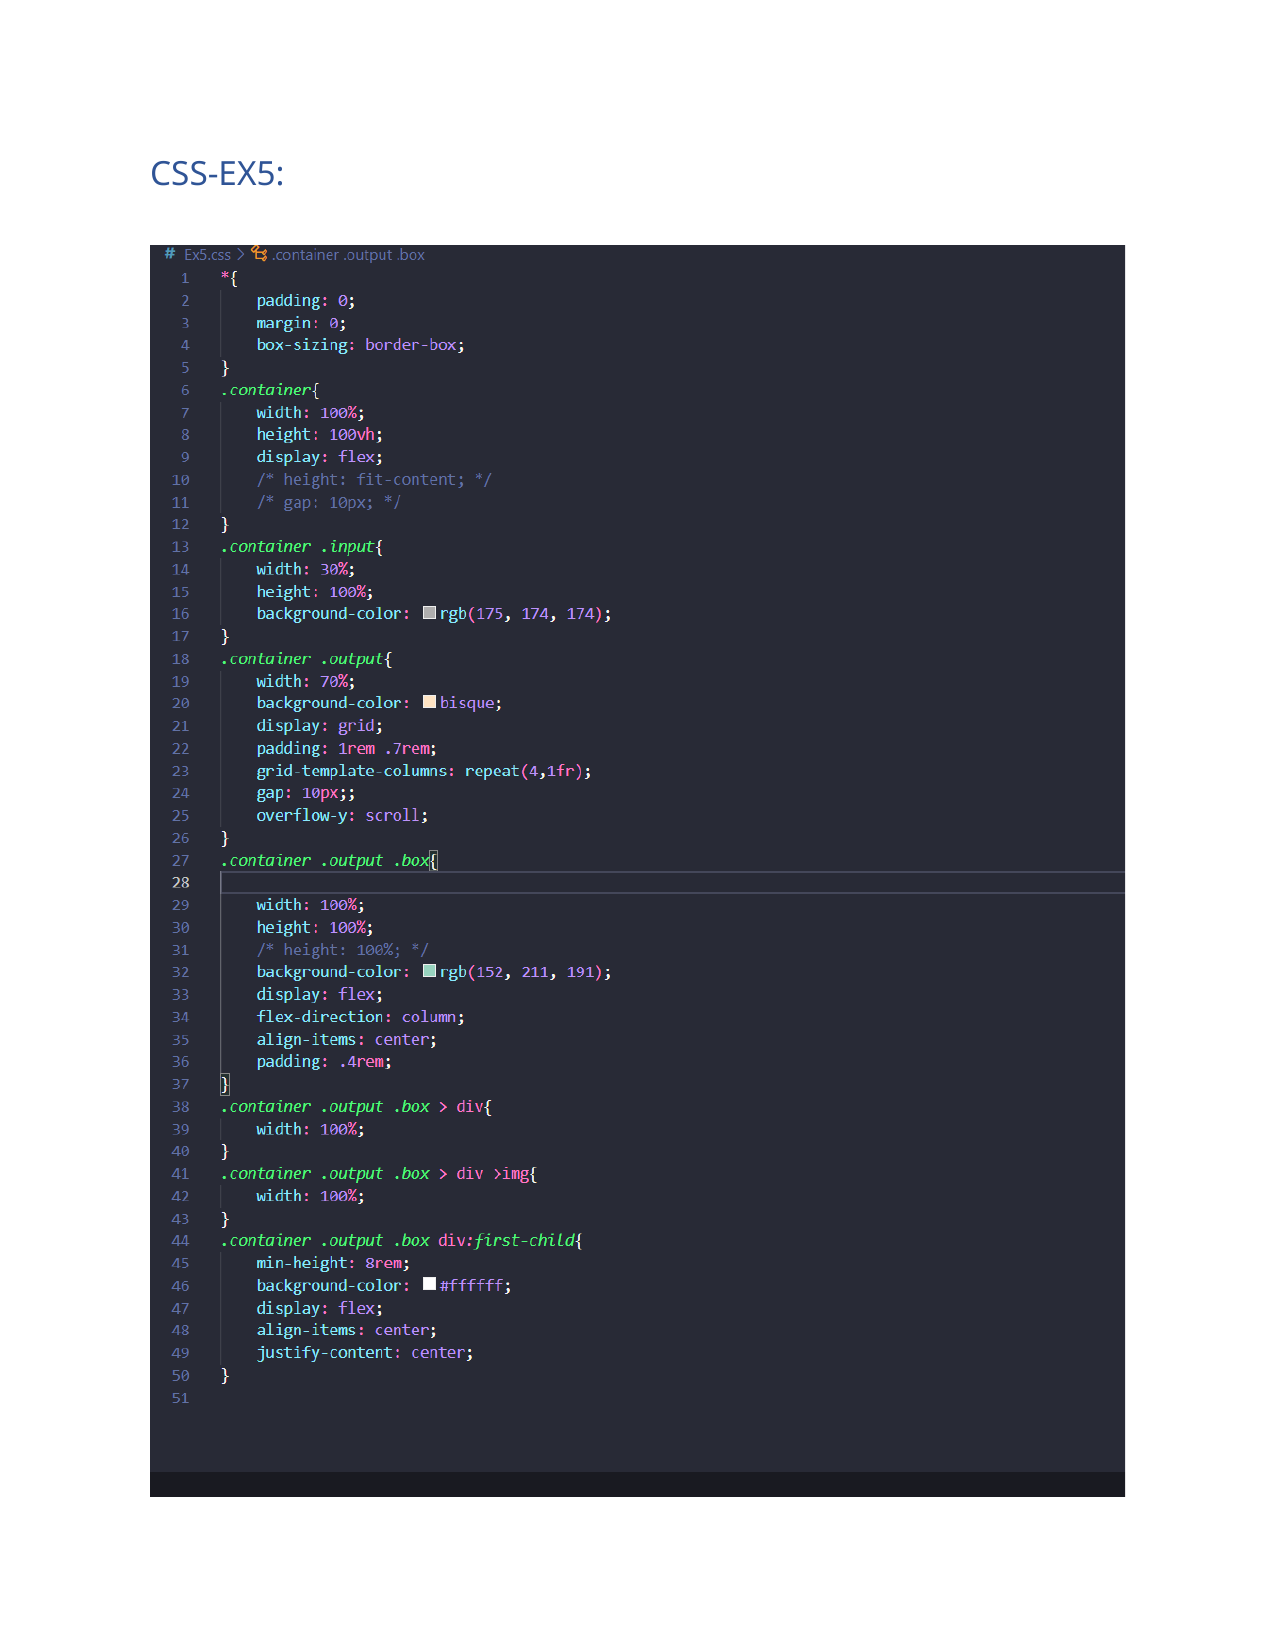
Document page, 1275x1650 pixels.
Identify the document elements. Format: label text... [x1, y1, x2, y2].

picture [150, 245, 1125, 1497]
subtitle CSS-EX5: [150, 150, 1125, 195]
